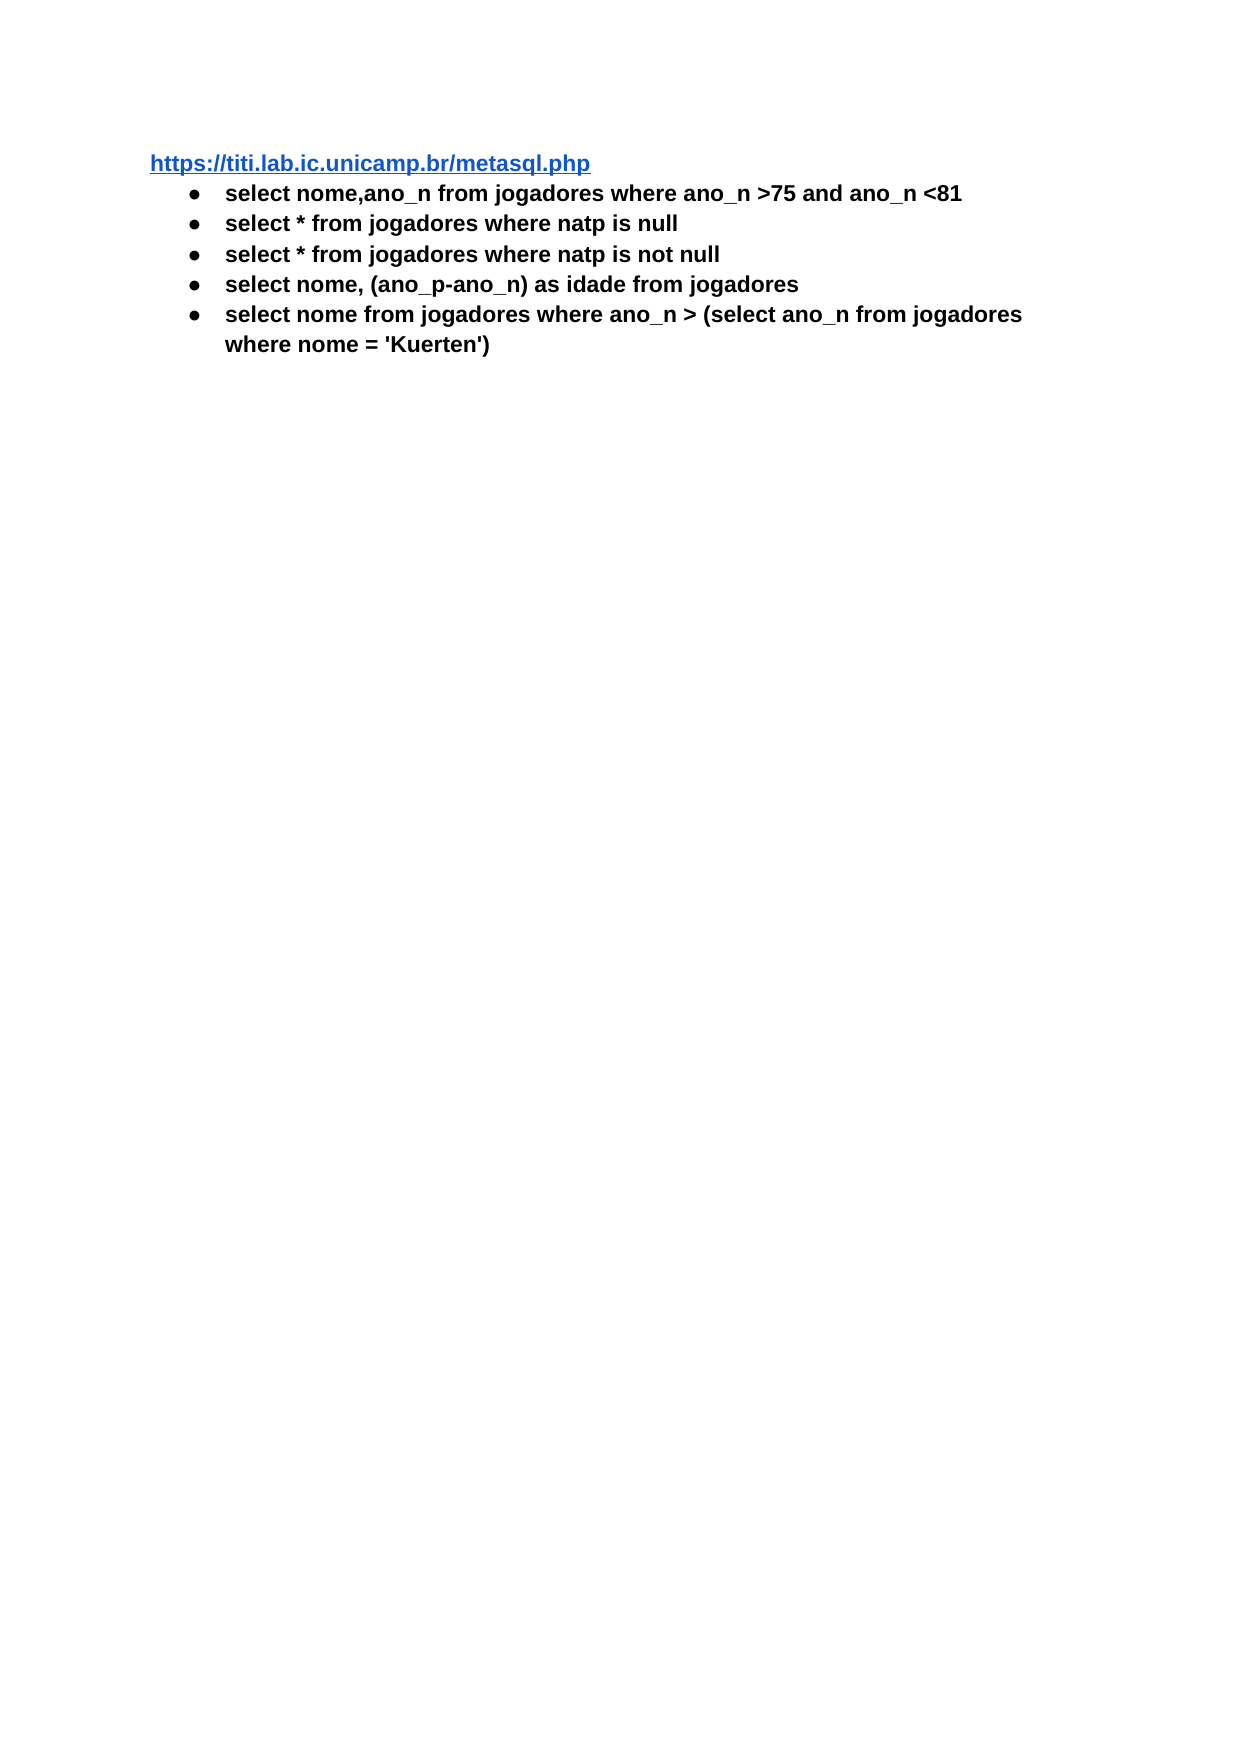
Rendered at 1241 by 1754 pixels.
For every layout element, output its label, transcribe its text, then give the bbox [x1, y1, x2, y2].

list select nome from jogadores where ano_n > (select ano_n from jogadores where nome = 'Kuerten') [187, 301, 1090, 358]
list select * from jogadores where natp is null [187, 210, 1090, 237]
list select * from jogadores where natp is not null [187, 241, 1090, 267]
text https://titi.lab.ic.unicamp.br/metasql.php [150, 150, 1090, 176]
list select nome, (ano_p-ano_n) as idade from jogadores [187, 271, 1090, 297]
list select nome,ano_n from jogadores where ano_n >75 and ano_n <81 [187, 180, 1090, 207]
